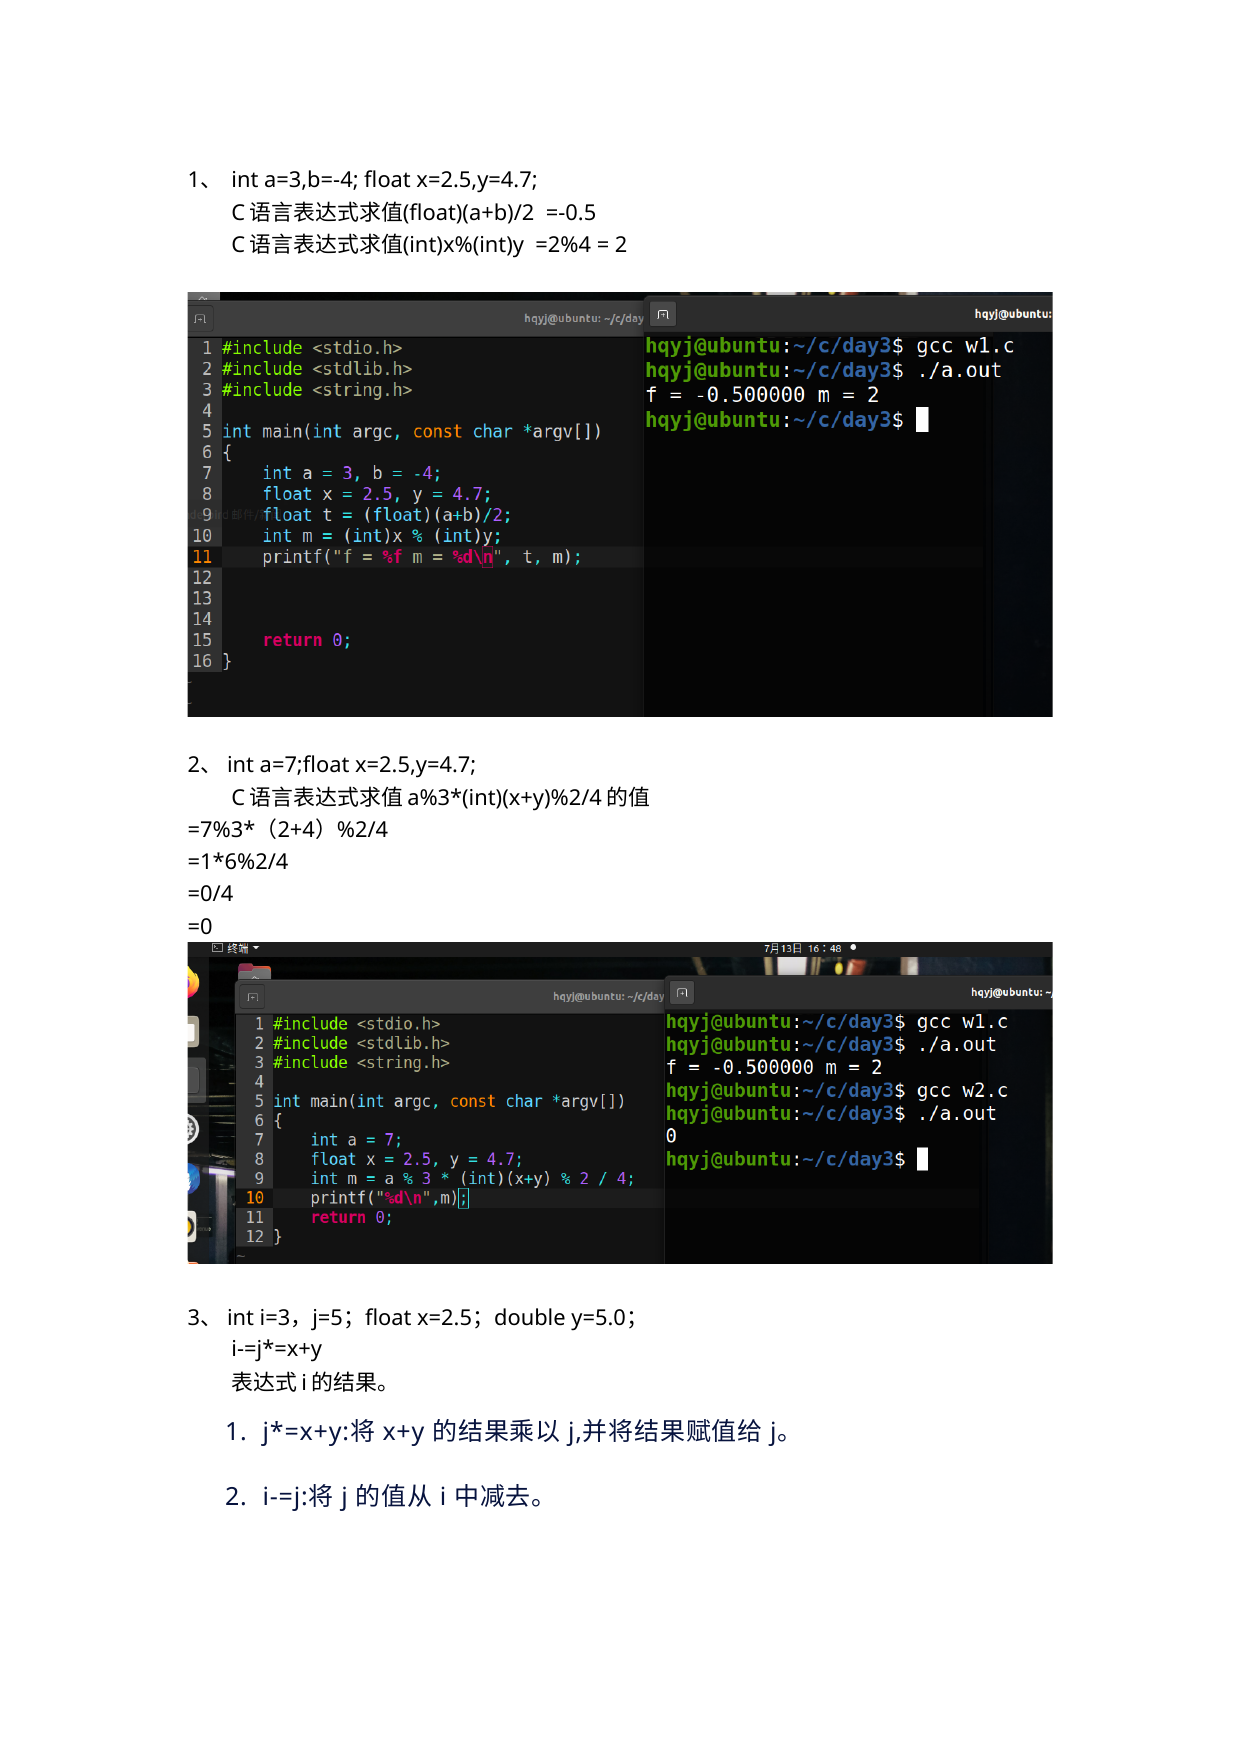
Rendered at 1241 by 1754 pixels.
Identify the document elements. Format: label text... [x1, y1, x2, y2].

text =7%3*（2+4）%2/4 [187, 812, 1053, 844]
text 1、 int a=3,b=-4; float x=2.5,y=4.7; [187, 162, 1053, 194]
picture [187, 292, 1053, 717]
picture [187, 942, 1053, 1264]
text =0/4 [187, 877, 1053, 909]
text 表达式i的结果。 [187, 1364, 1053, 1397]
text 2、 int a=7;float x=2.5,y=4.7; [187, 747, 1053, 779]
text 3、 int i=3，j=5；float x=2.5；double y=5.0； [187, 1299, 1053, 1332]
text C语言表达式求值a%3*(int)(x+y)%2/4的值 [187, 779, 1053, 812]
text i-=j*=x+y [187, 1332, 1053, 1364]
list j*=x+y:将 x+y 的结果乘以 j,并将结果赋值给 j。 [225, 1397, 1053, 1462]
text C语言表达式求值(float)(a+b)/2 =-0.5 [187, 194, 1053, 227]
text =1*6%2/4 [187, 844, 1053, 877]
text =0 [187, 909, 1053, 942]
list i-=j:将 j 的值从 i 中减去。 [225, 1462, 1053, 1527]
text C语言表达式求值(int)x%(int)y =2%4 = 2 [187, 227, 1053, 259]
